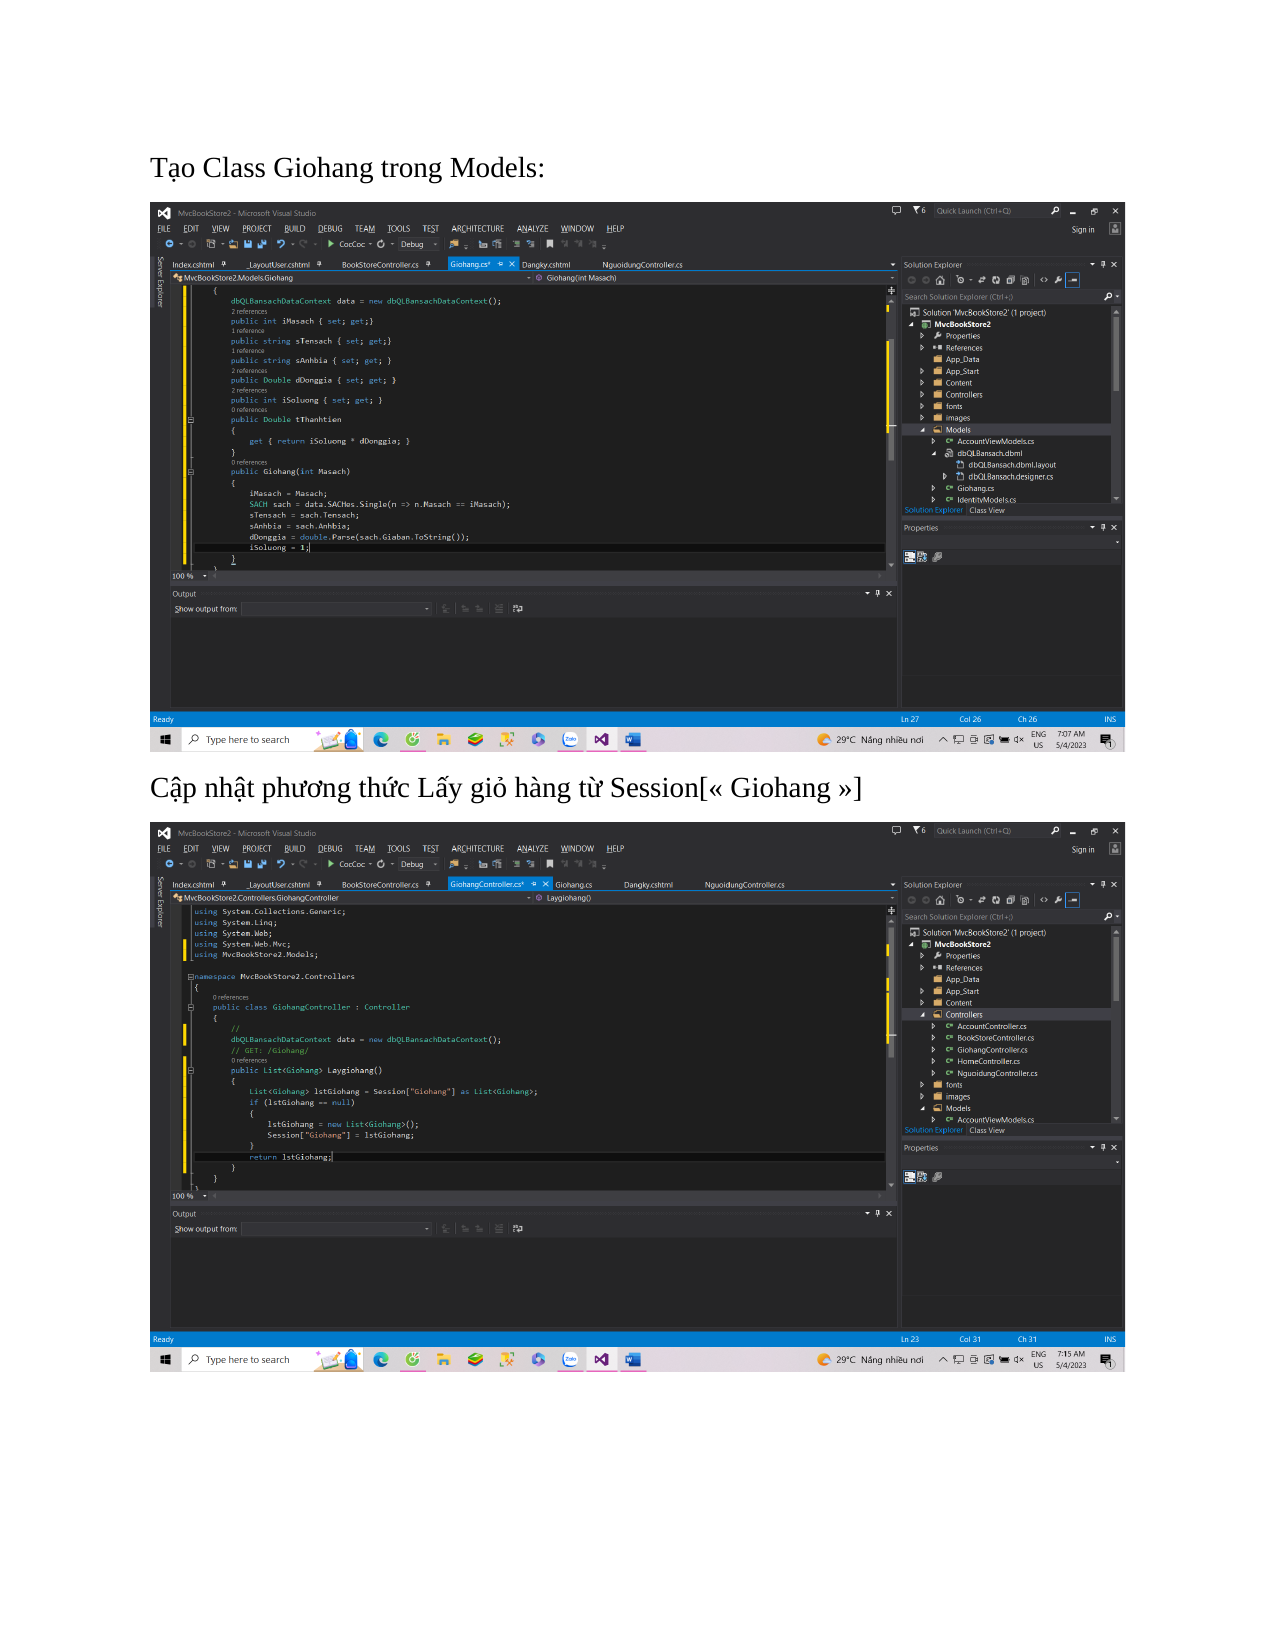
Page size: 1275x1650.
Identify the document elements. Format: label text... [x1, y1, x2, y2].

picture [150, 202, 1125, 752]
picture [150, 822, 1125, 1372]
text Tạo Class Giohang trong Models: [150, 150, 1125, 183]
text Cập nhật phương thức Lấy giỏ hàng từ Session[« Giohang »] [150, 770, 1125, 804]
